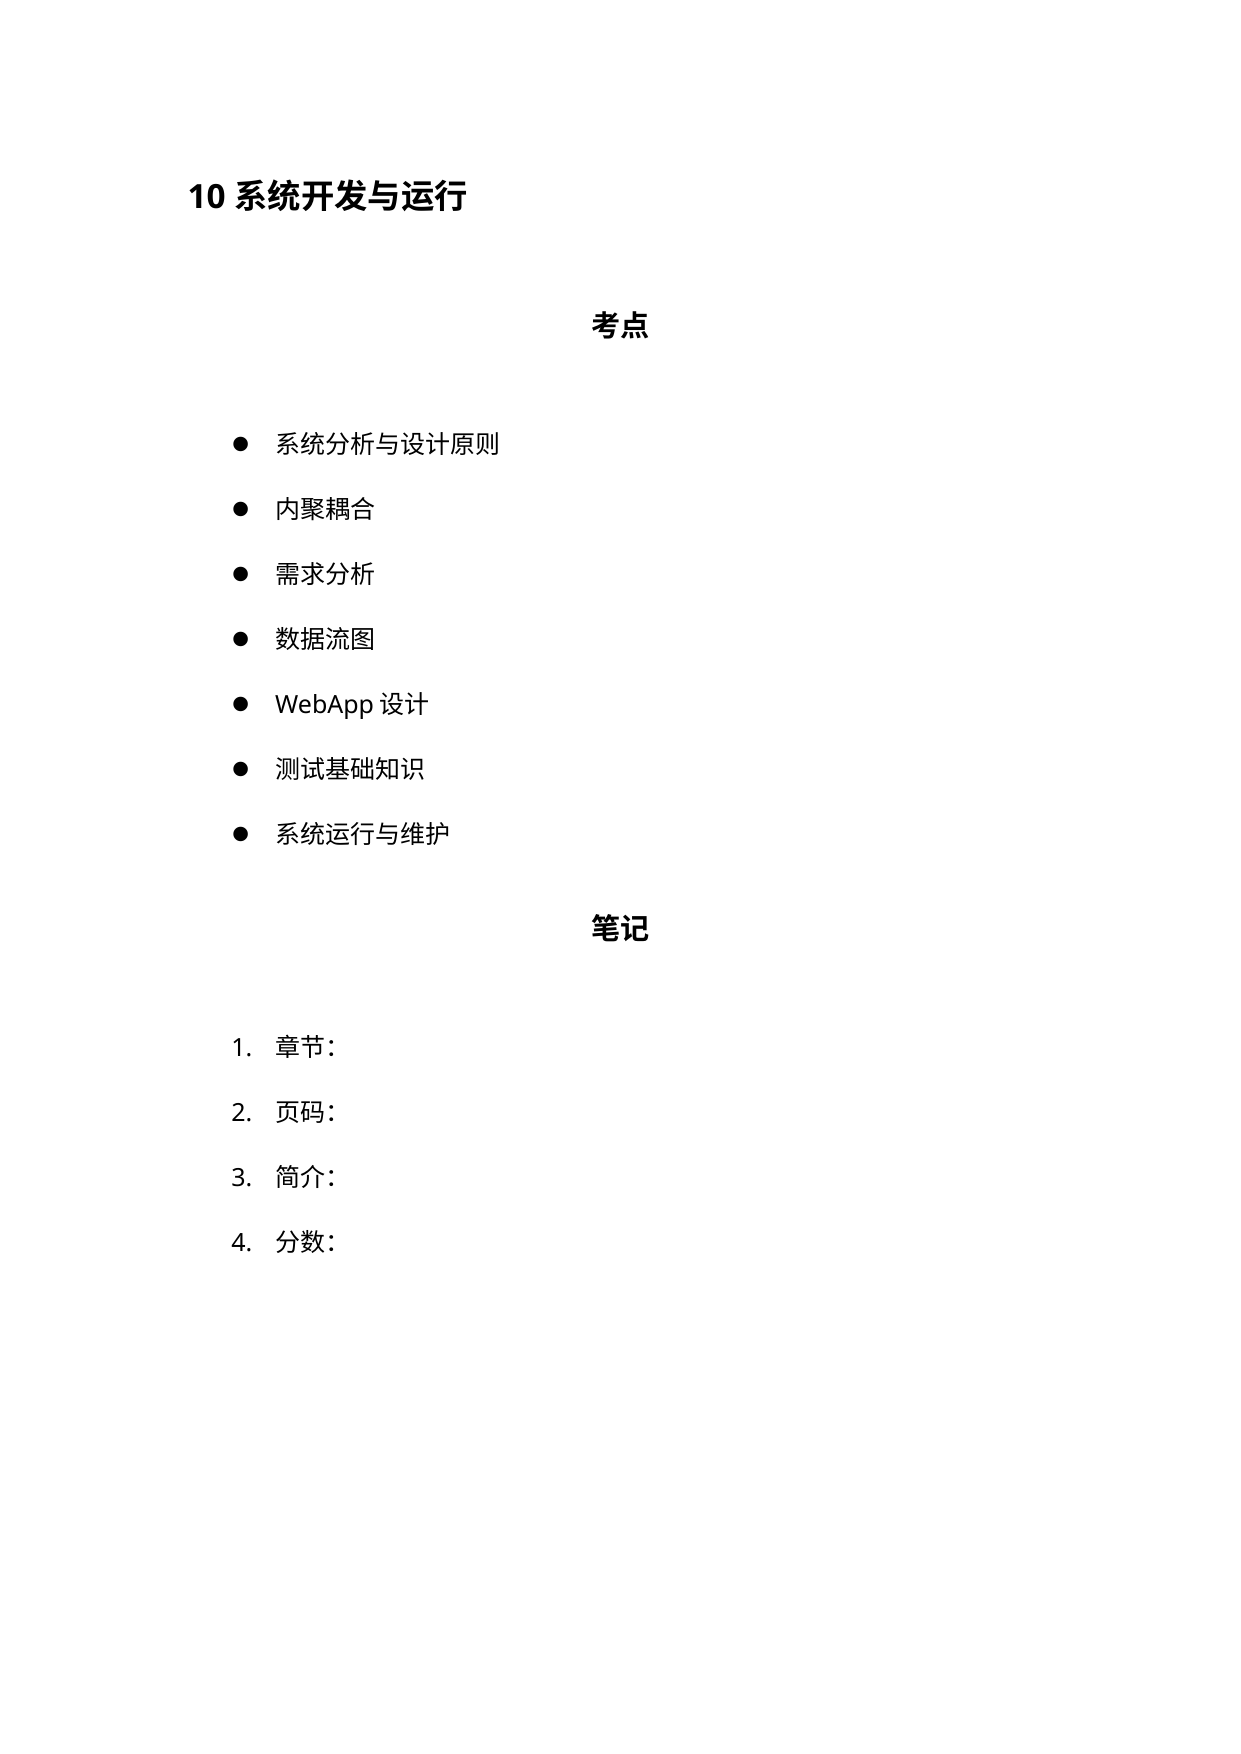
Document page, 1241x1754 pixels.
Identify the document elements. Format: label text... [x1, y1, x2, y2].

list 测试基础知识 [231, 735, 1053, 800]
list 数据流图 [231, 605, 1053, 670]
list 简介： [231, 1143, 1053, 1208]
list 系统运行与维护 [231, 800, 1053, 865]
subtitle 笔记 [187, 894, 1053, 959]
list 章节： [231, 1013, 1053, 1078]
list 页码： [231, 1078, 1053, 1143]
list 需求分析 [231, 540, 1053, 605]
list 系统分析与设计原则 [231, 410, 1053, 475]
subtitle 考点 [187, 291, 1053, 356]
list WebApp设计 [231, 670, 1053, 735]
subtitle 10 系统开发与运行 [187, 162, 1053, 227]
list 内聚耦合 [231, 475, 1053, 540]
list 分数： [231, 1208, 1053, 1273]
